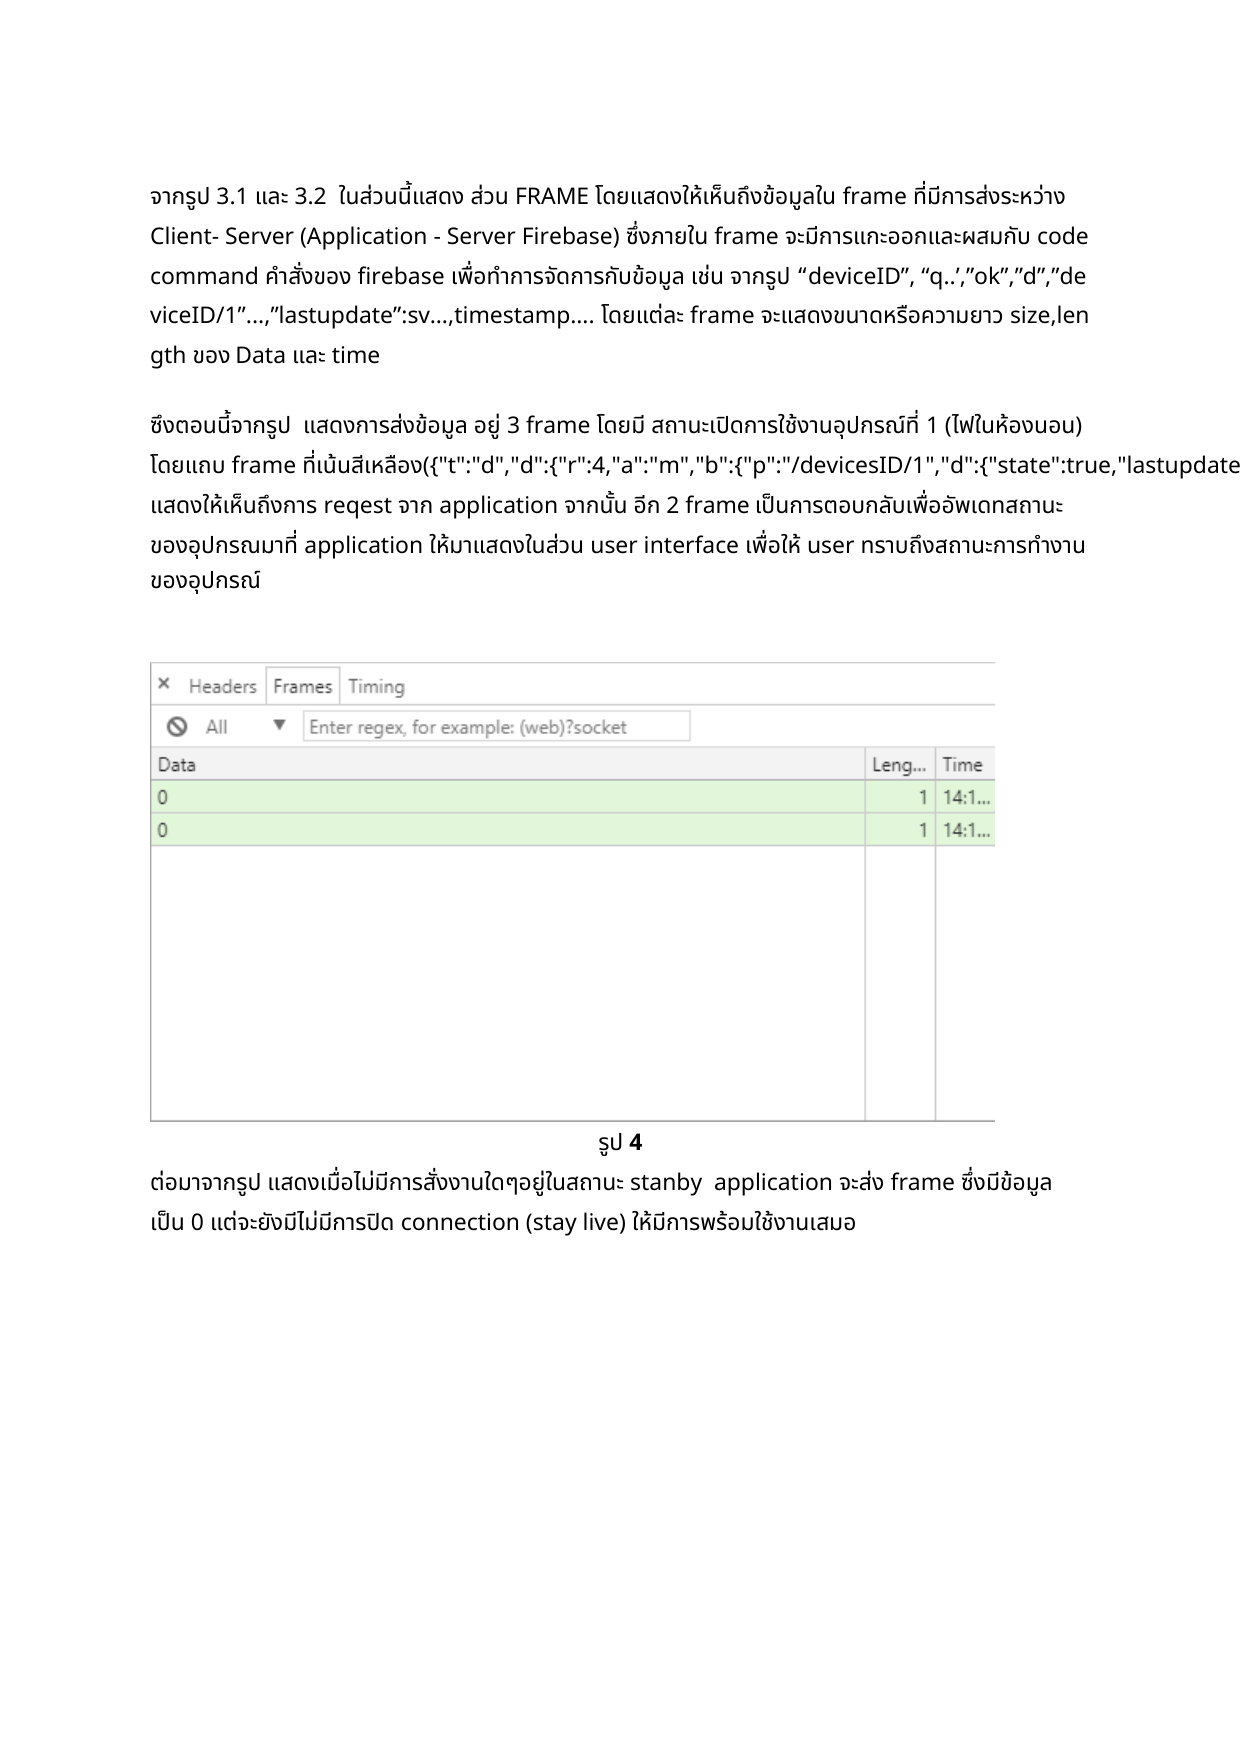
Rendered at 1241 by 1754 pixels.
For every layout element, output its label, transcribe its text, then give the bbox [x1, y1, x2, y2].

picture [150, 662, 996, 1122]
text จากรูป 3.1 และ 3.2 ในส่วนนี้แสดง ส่วน FRAME โดยแสดงให้เห็นถึงข้อมูลใน frame ที่มีการส่งระหว่าง Client- Server (Application - Server Firebase) ซึ่งภายใน frame จะมีการแกะออกและผสมกับ code command คำสั่งของ firebase เพื่อทำการจัดการกับข้อมูล เช่น จากรูป “deviceID”, “q..’,”ok”,”d”,”deviceID/1”...,”lastupdate”:sv…,timestamp…. โดยแต่ละ frame จะแสดงขนาดหรือความยาว size,length ของData และ time [150, 180, 1090, 374]
text รูป 4 [150, 1126, 1090, 1161]
text ต่อมาจากรูป แสดงเมื่อไม่มีการสั่งงานใดๆอยู่ในสถานะ stanby application จะส่ง frame ซึ่งมีข้อมูล เป็น 0 แต่จะยังมีไม่มีการปิด connection (stay live) ให้มีการพร้อมใช้งานเสมอ [150, 1166, 1090, 1240]
text ซึงตอนนี้จากรูป แสดงการส่งข้อมูล อยู่ 3 frame โดยมี สถานะเปิดการใช้งานอุปกรณ์ที่ 1 (ไฟในห้องนอน) โดยแถบ frame ที่เน้นสีเหลือง({"t":"d","d":{"r":4,"a":"m","b":{"p":"/devicesID/1","d":{"state":true,"lastupdate":{".sv":"timestamp"}}}}}) แสดงให้เห็นถึงการ reqest จาก application จากนั้น อีก 2 frameเป็นการตอบกลับเพื่ออัพเดทสถานะของอุปกรณมาที่ application ให้มาแสดงในส่วน user interface เพื่อให้ user ทราบถึงสถานะการทำงานของอุปกรณ์ [150, 409, 1090, 598]
